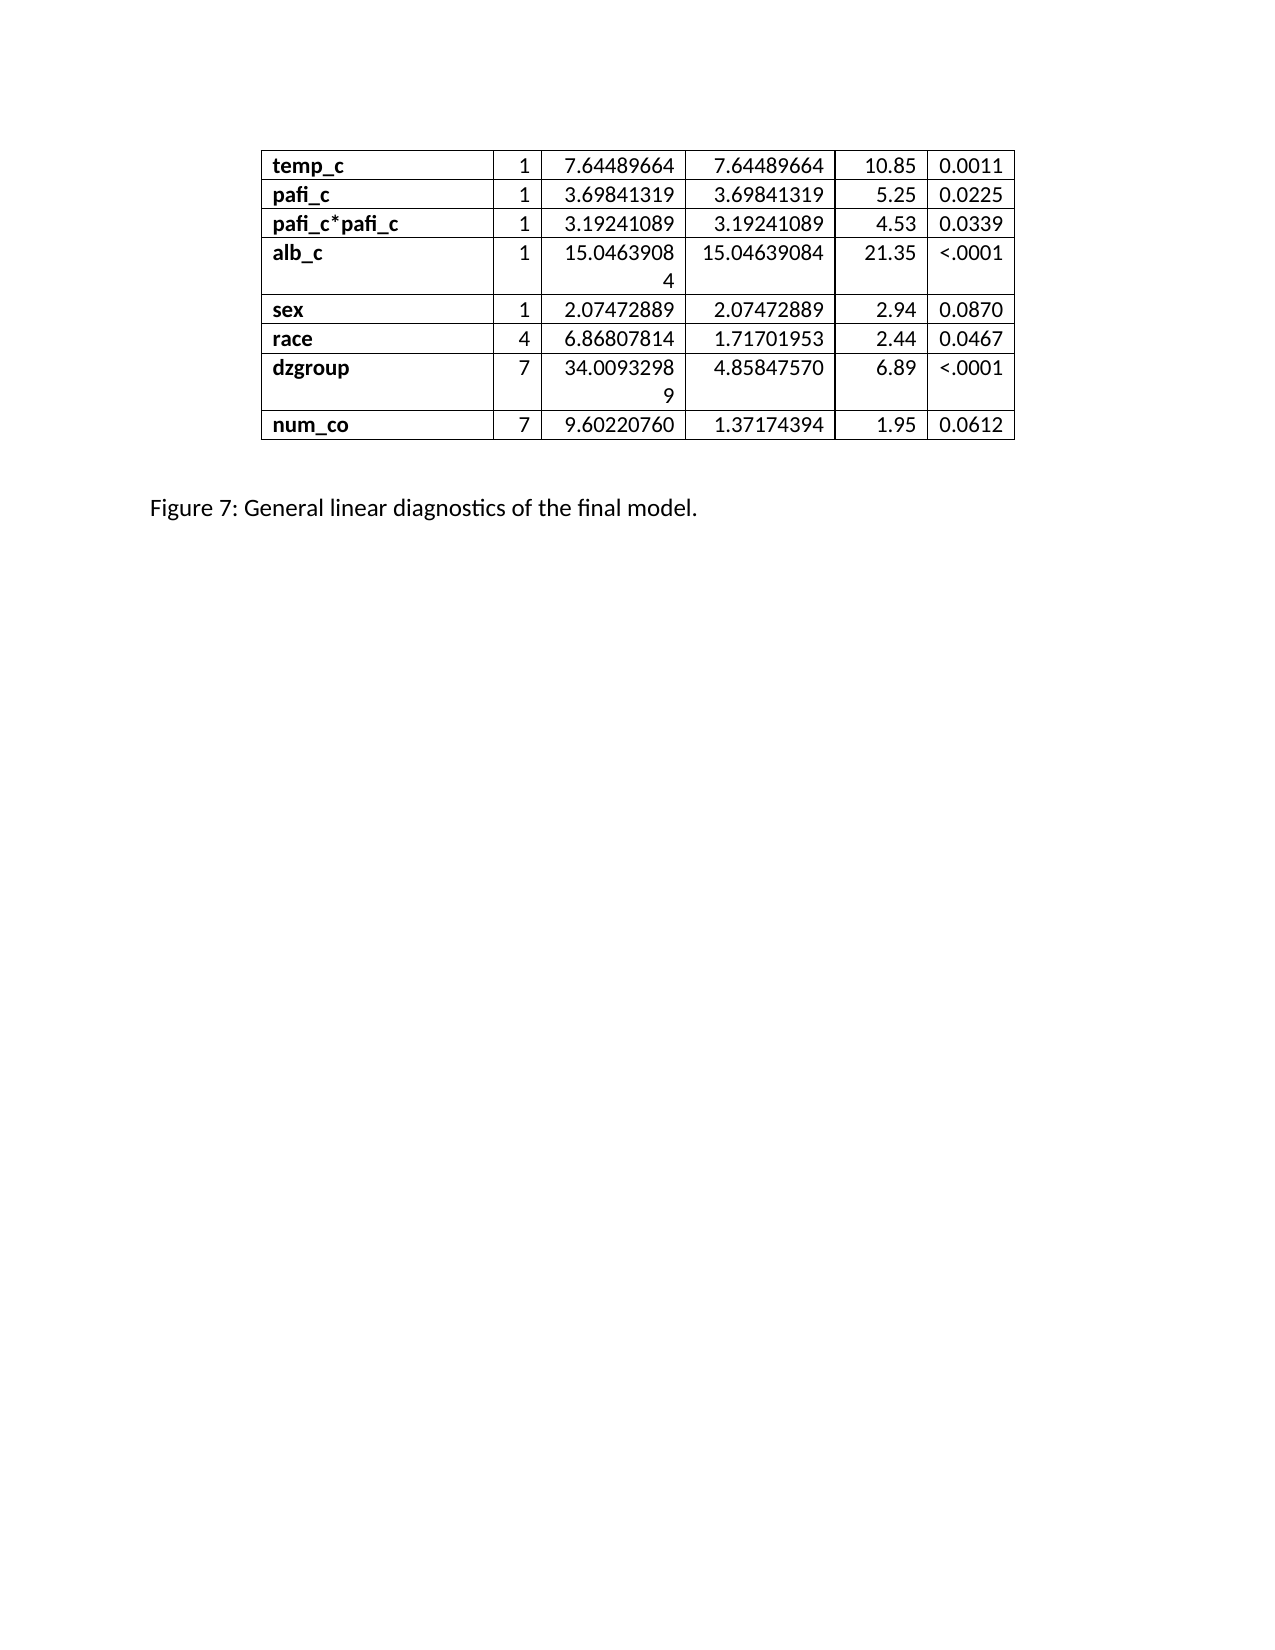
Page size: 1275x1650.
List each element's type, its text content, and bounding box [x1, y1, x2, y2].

table_cell 3.19241089 [542, 209, 685, 237]
table_cell 2.44 [836, 324, 927, 352]
table_cell pafi_c*pafi_c [262, 209, 493, 237]
table_cell 4.53 [836, 209, 927, 237]
table_cell 1.71701953 [686, 324, 834, 352]
table_cell 3.69841319 [686, 180, 834, 208]
table_cell 0.0870 [928, 295, 1014, 323]
table_cell alb_c [262, 238, 493, 294]
table_cell 1 [494, 180, 541, 208]
table_cell 10.85 [836, 151, 927, 179]
table_cell sex [262, 295, 493, 323]
table_cell 1 [494, 238, 541, 294]
table_cell 7.64489664 [686, 151, 834, 179]
table_cell 7.64489664 [542, 151, 685, 179]
table_cell 1 [494, 209, 541, 237]
table_cell 21.35 [836, 238, 927, 294]
table_cell 1 [494, 295, 541, 323]
table_cell 7 [494, 354, 541, 409]
table_cell 0.0339 [928, 209, 1014, 237]
table_cell 0.0467 [928, 324, 1014, 352]
table_cell 7 [494, 411, 541, 438]
table_cell race [262, 324, 493, 352]
table_cell 5.25 [836, 180, 927, 208]
table_cell 15.04639084 [542, 238, 685, 294]
table_cell pafi_c [262, 180, 493, 208]
table_cell 6.86807814 [542, 324, 685, 352]
table_cell 1 [494, 151, 541, 179]
table_cell 0.0011 [928, 151, 1014, 179]
table_cell 2.07472889 [686, 295, 834, 323]
table_cell 2.07472889 [542, 295, 685, 323]
table_cell 0.0225 [928, 180, 1014, 208]
table_cell 0.0612 [928, 411, 1014, 438]
table_cell <.0001 [928, 354, 1014, 409]
table_cell 9.60220760 [542, 411, 685, 438]
text Figure 7: General linear diagnostics of the final model. [150, 493, 1125, 523]
table_cell 6.89 [836, 354, 927, 409]
table_cell 15.04639084 [686, 238, 834, 294]
table_cell 1.95 [836, 411, 927, 438]
table_cell 4.85847570 [686, 354, 834, 409]
table_cell dzgroup [262, 354, 493, 409]
table_cell num_co [262, 411, 493, 438]
table_cell <.0001 [928, 238, 1014, 294]
table_cell 34.00932989 [542, 354, 685, 409]
table_cell 4 [494, 324, 541, 352]
table_cell 3.69841319 [542, 180, 685, 208]
table_cell 1.37174394 [686, 411, 834, 438]
table_cell 3.19241089 [686, 209, 834, 237]
table_cell temp_c [262, 151, 493, 179]
table_cell 2.94 [836, 295, 927, 323]
